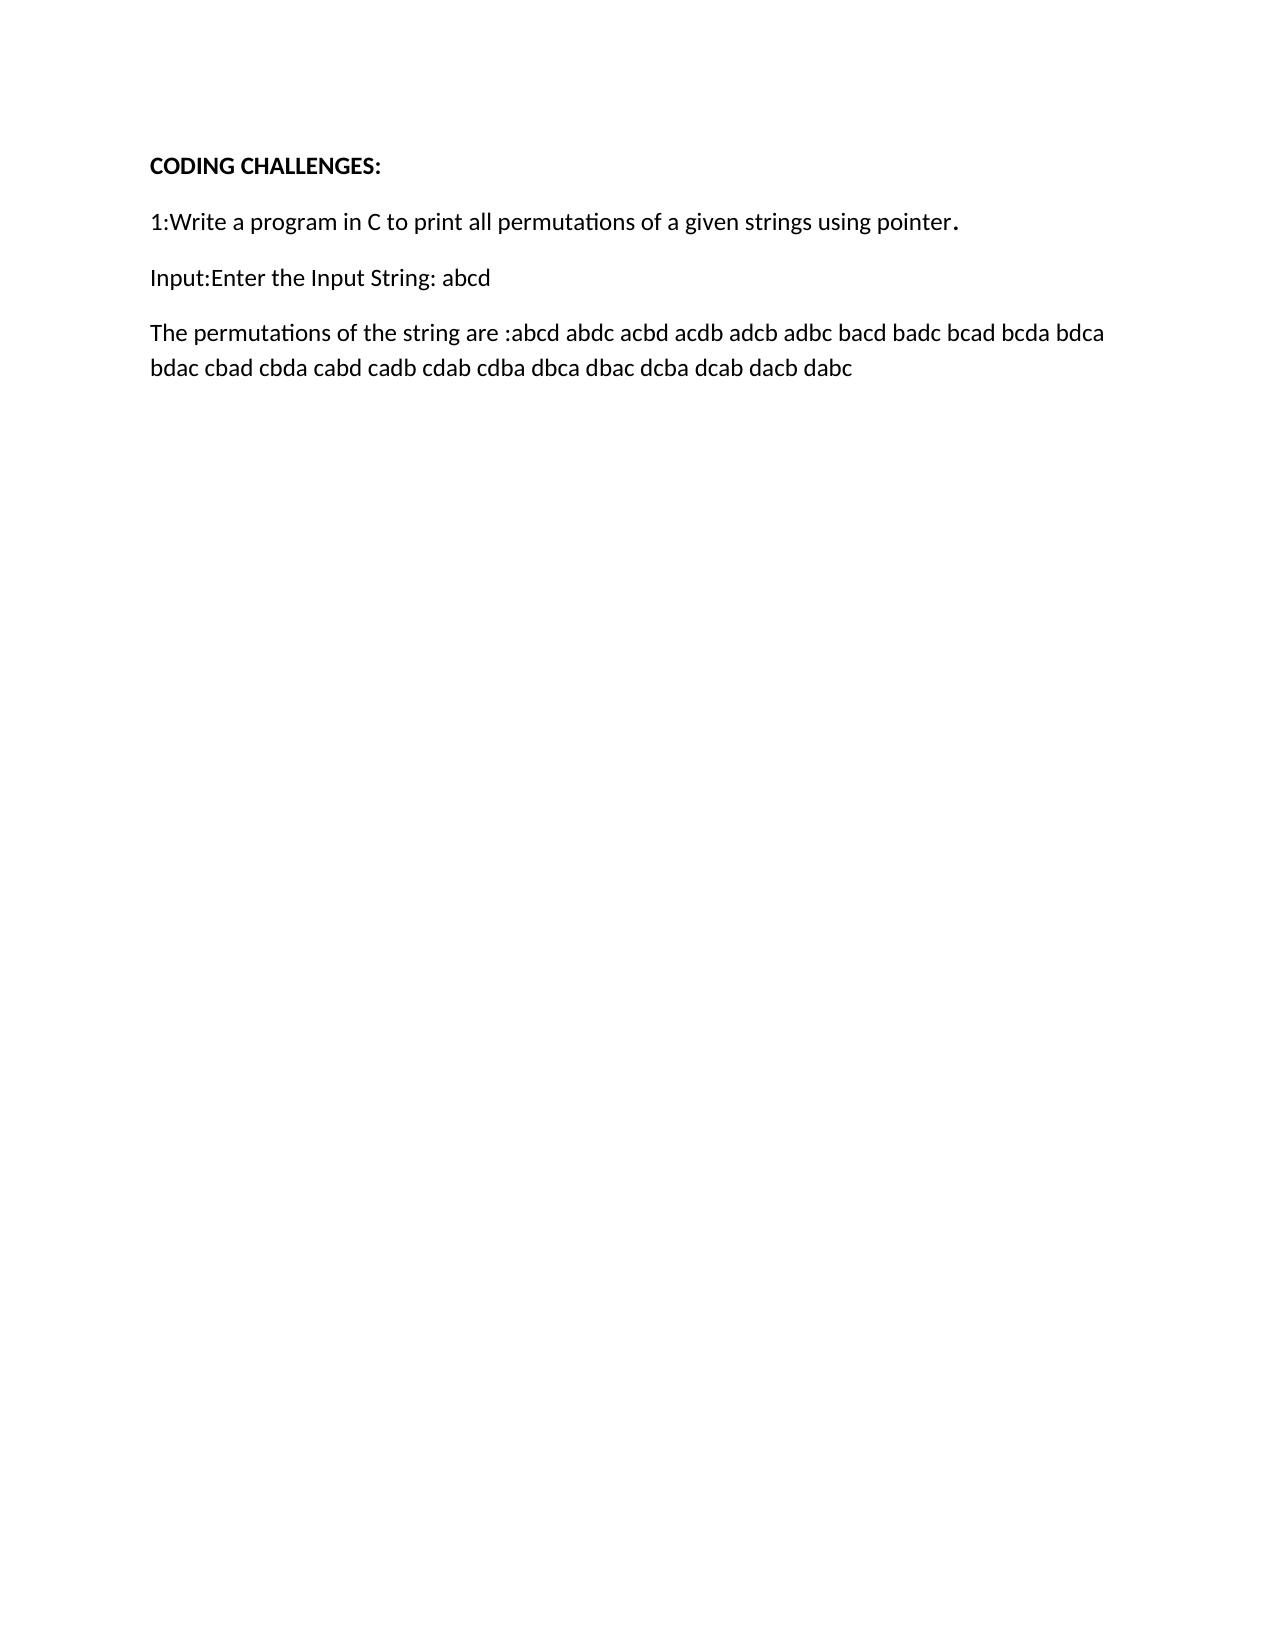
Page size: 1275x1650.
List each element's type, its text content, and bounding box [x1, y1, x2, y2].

text 1:Write a program in C to print all permutations of a given strings using pointer. [150, 206, 1125, 236]
text Input:Enter the Input String: abcd [150, 262, 1125, 292]
text The permutations of the string are :abcd abdc acbd acdb adcb adbc bacd badc bcad bcda bdca bdac cbad cbda cabd cadb cdab cdba dbca dbac dcba dcab dacb dabc [150, 317, 1125, 383]
text CODING CHALLENGES: [150, 150, 1125, 181]
